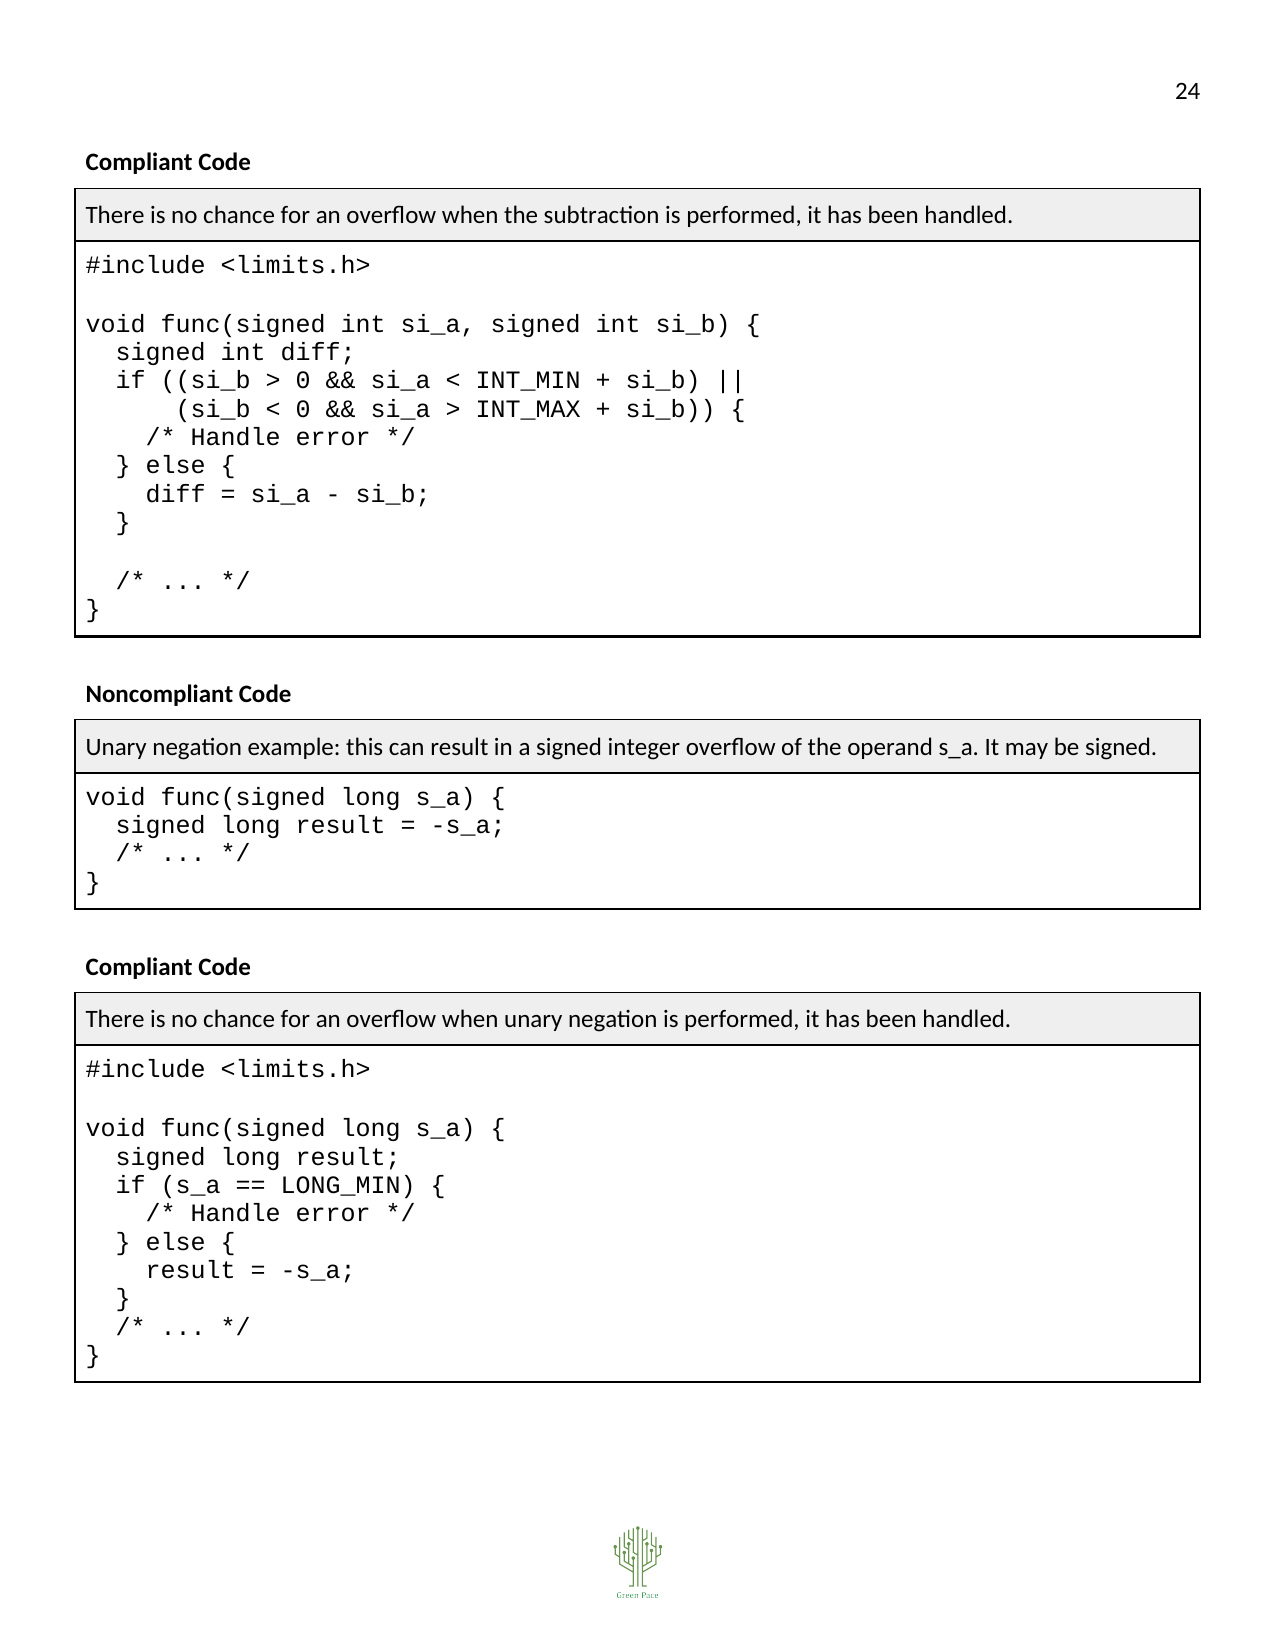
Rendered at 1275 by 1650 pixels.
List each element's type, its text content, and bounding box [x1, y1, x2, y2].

table_cell #include <limits.h> void func(signed long s_a) { signed long result; if (s_a == LONG_MIN) { /* Handle error */ } else { result = -s_a; } /* ... */ } [76, 1046, 1199, 1381]
table_header Compliant Code [75, 941, 1200, 992]
table_cell void func(signed long s_a) { signed long result = -s_a; /* ... */ } [76, 774, 1199, 908]
table_cell Unary negation example: this can result in a signed integer overflow of the operand s_a. It may be signed. [76, 720, 1199, 772]
table_header Compliant Code [75, 136, 1200, 187]
table_cell There is no chance for an overflow when unary negation is performed, it has been handled. [76, 993, 1199, 1044]
table_cell #include <limits.h> void func(signed int si_a, signed int si_b) { signed int diff; if ((si_b > 0 && si_a < INT_MIN + si_b) || (si_b < 0 && si_a > INT_MAX + si_b)) { /* Handle error */ } else { diff = si_a - si_b; } /* ... */ } [76, 242, 1199, 635]
table_header Noncompliant Code [75, 668, 1200, 719]
table_cell There is no chance for an overflow when the subtraction is performed, it has been handled. [76, 189, 1199, 240]
picture [605, 1521, 670, 1606]
